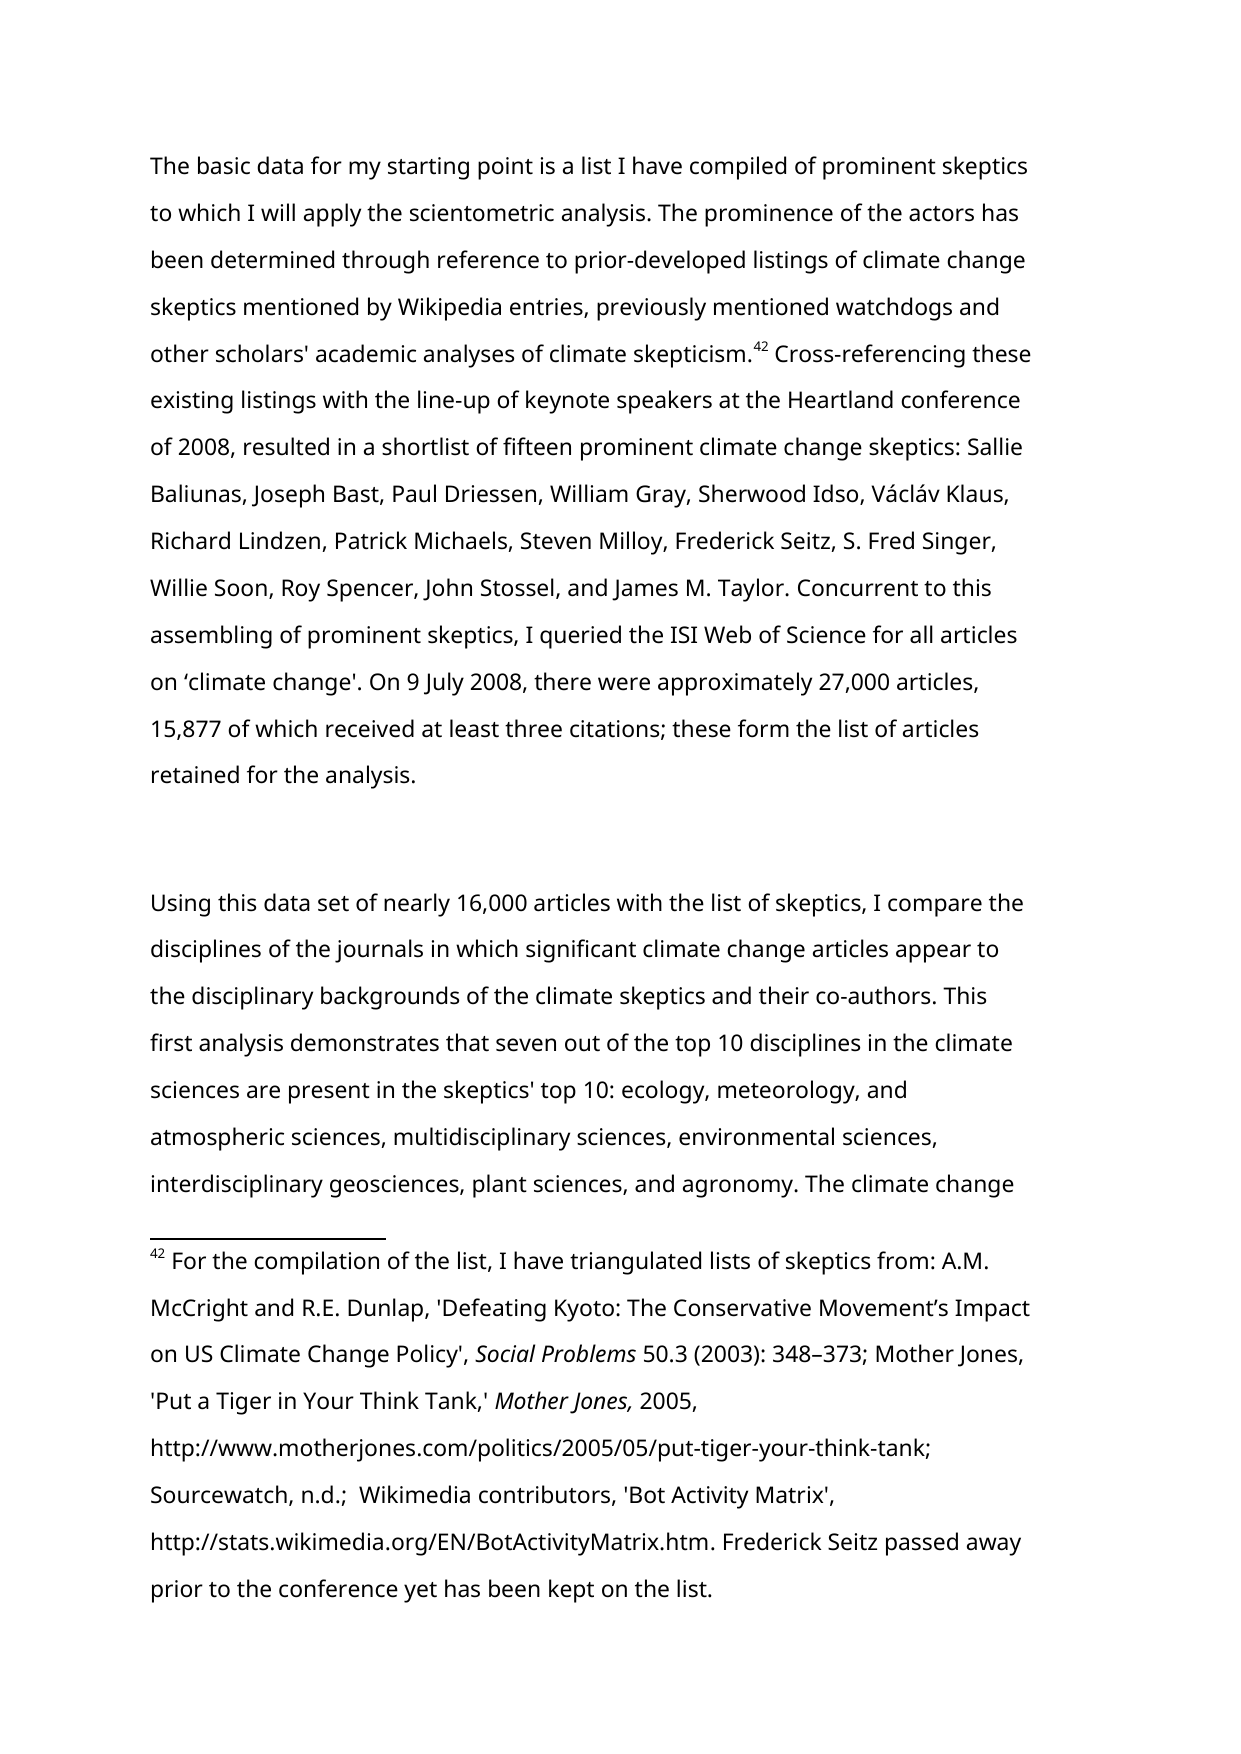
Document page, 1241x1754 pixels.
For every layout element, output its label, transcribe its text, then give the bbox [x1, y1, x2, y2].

text Using this data set of nearly 16,000 articles with the list of skeptics, I compare the disciplines of the journals in which significant climate change articles appear to the disciplinary backgrounds of the climate skeptics and their co-authors. This first analysis demonstrates that seven out of the top 10 disciplines in the climate sciences are present in the skeptics' top 10: ecology, meteorology, and atmospheric sciences, multidisciplinary sciences, environmental sciences, interdisciplinary geosciences, plant sciences, and agronomy. The climate change skeptics’ disciplinary composition partially matches that of climate science, besides having some signature disciplines of its own (within the top 10 most occurring disciplines), namely astronomy and astrophysics, biochemistry and molecular biology, and medicinal chemistry. Disciplines unique to the rest of climate science are multidisciplinary sciences, forestry, and environmental engineering. These large overlap in the disciplinary background of the climate scientists publishing (cited papers) on climate science and the subset of climate skeptics seems to confirm Bast’s statement that skeptical climate science is, in fact, part of climate science and not positioned outside the field. Or, at least, it resembles climate science in terms of the composition of scientific disciplines involved. Knowing the place of climate change skeptics within the climate science disciplines, I now want to test whether the skeptics publish in prominent climate science journals or whether they have their own dedicated skeptics' journals. [150, 886, 1033, 1199]
text The basic data for my starting point is a list I have compiled of prominent skeptics to which I will apply the scientometric analysis. The prominence of the actors has been determined through reference to prior-developed listings of climate change skeptics mentioned by Wikipedia entries, previously mentioned watchdogs and other scholars' academic analyses of climate skepticism. Cross-referencing these existing listings with the line-up of keynote speakers at the Heartland conference of 2008, resulted in a shortlist of fifteen prominent climate change skeptics: Sallie Baliunas, Joseph Bast, Paul Driessen, William Gray, Sherwood Idso, Václáv Klaus, Richard Lindzen, Patrick Michaels, Steven Milloy, Frederick Seitz, S. Fred Singer, Willie Soon, Roy Spencer, John Stossel, and James M. Taylor. Concurrent to this assembling of prominent skeptics, I queried the ISI Web of Science for all articles on ‘climate change'. On 9 July 2008, there were approximately 27,000 articles, 15,877 of which received at least three citations; these form the list of articles retained for the analysis. [150, 150, 1033, 791]
